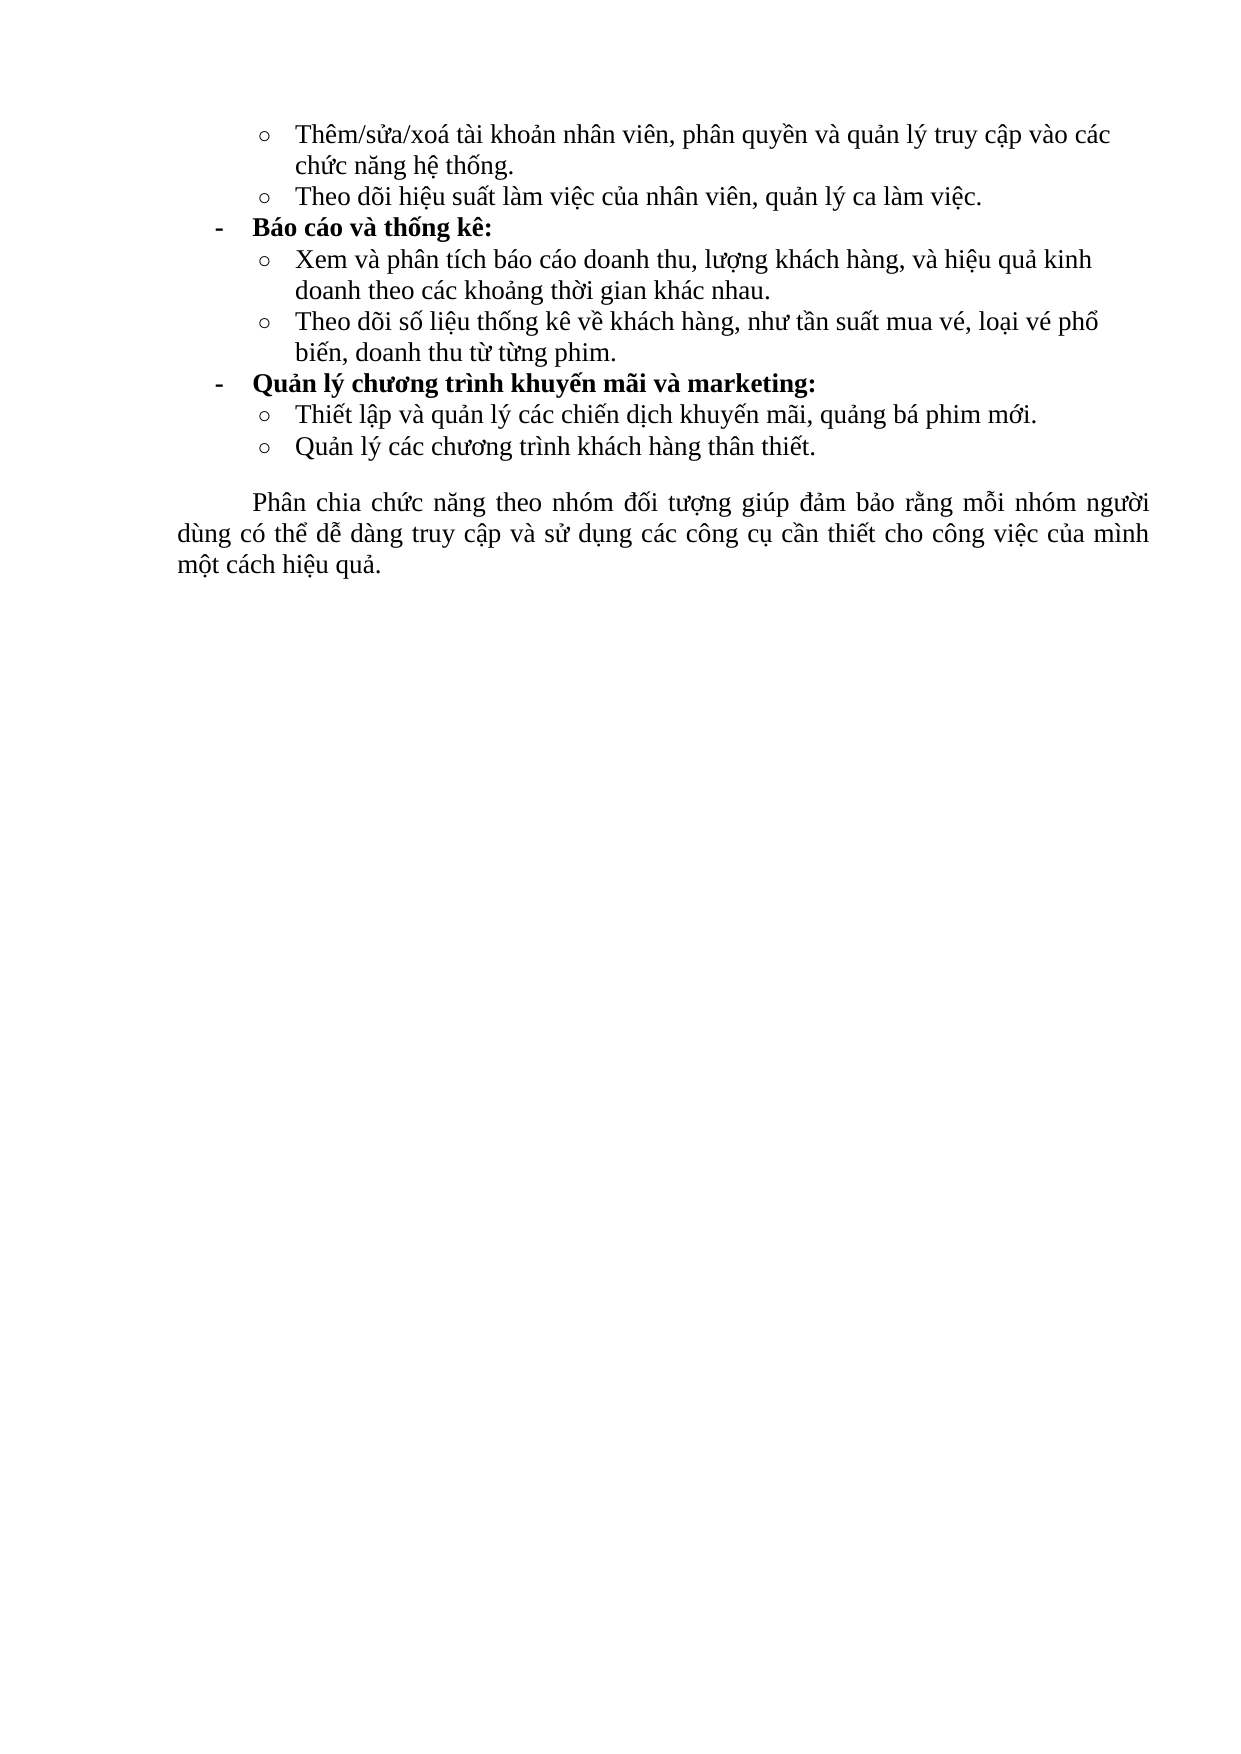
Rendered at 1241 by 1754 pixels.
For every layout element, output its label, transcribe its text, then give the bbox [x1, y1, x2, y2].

list Thiết lập và quản lý các chiến dịch khuyến mãi, quảng bá phim mới. [257, 398, 1152, 429]
list Thêm/sửa/xoá tài khoản nhân viên, phân quyền và quản lý truy cập vào các chức năng hệ thống. [257, 118, 1152, 180]
text Phân chia chức năng theo nhóm đối tượng giúp đảm bảo rằng mỗi nhóm người dùng có thể dễ dàng truy cập và sử dụng các công cụ cần thiết cho công việc của mình một cách hiệu quả. [177, 486, 1152, 579]
list Theo dõi số liệu thống kê về khách hàng, như tần suất mua vé, loại vé phổ biến, doanh thu từ từng phim. [257, 305, 1152, 367]
list Quản lý chương trình khuyến mãi và marketing: [214, 367, 1152, 398]
list Báo cáo và thống kê: [214, 212, 1152, 243]
list Theo dõi hiệu suất làm việc của nhân viên, quản lý ca làm việc. [257, 180, 1152, 212]
list Xem và phân tích báo cáo doanh thu, lượng khách hàng, và hiệu quả kinh doanh theo các khoảng thời gian khác nhau. [257, 243, 1152, 305]
list Quản lý các chương trình khách hàng thân thiết. [257, 429, 1152, 461]
